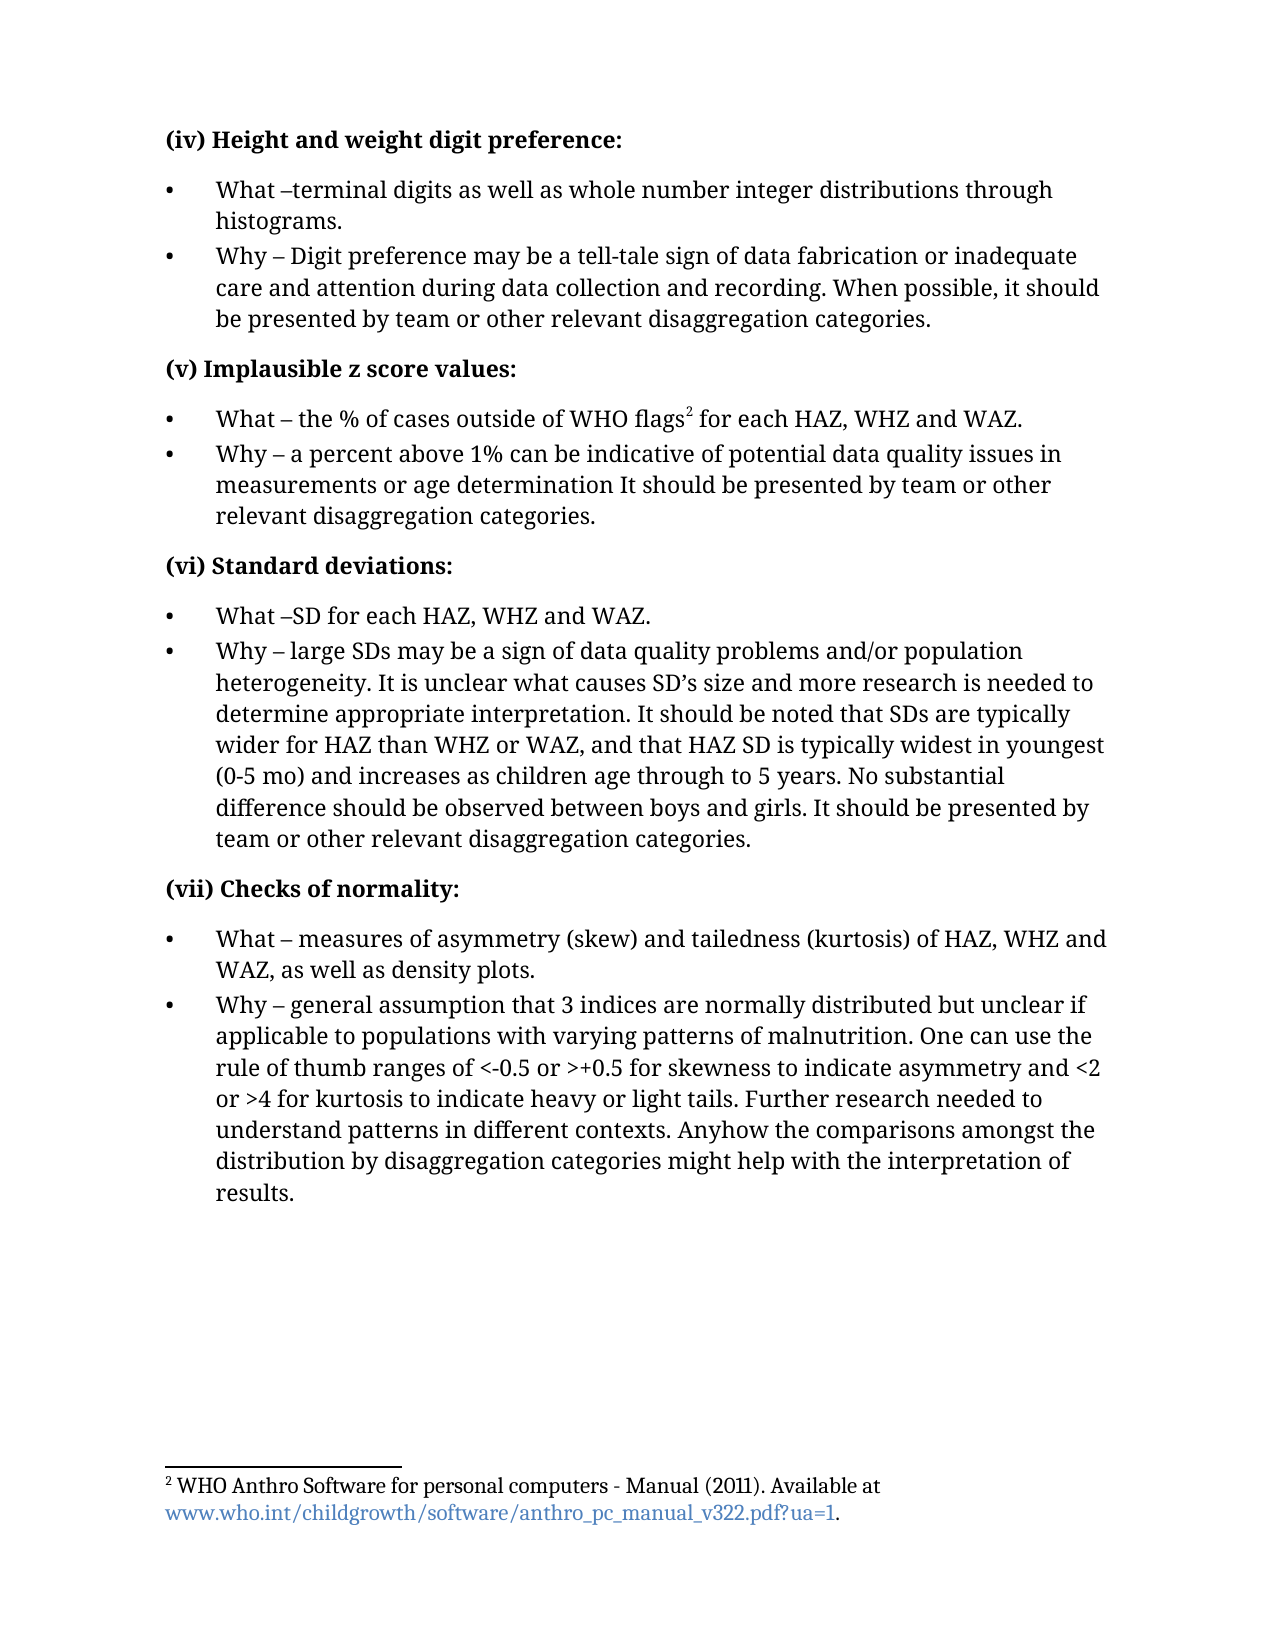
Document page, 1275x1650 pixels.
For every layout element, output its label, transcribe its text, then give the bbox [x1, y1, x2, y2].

list What – the % of cases outside of WHO flags for each HAZ, WHZ and WAZ. [165, 403, 1109, 434]
list Why – general assumption that 3 indices are normally distributed but unclear if applicable to populations with varying patterns of malnutrition. One can use the rule of thumb ranges of <-0.5 or >+0.5 for skewness to indicate asymmetry and <2 or >4 for kurtosis to indicate heavy or light tails. Further research needed to understand patterns in different contexts. Anyhow the comparisons amongst the distribution by disaggregation categories might help with the interpretation of results. [165, 989, 1109, 1208]
text (vii) Checks of normality: [165, 873, 1109, 904]
list Why – large SDs may be a sign of data quality problems and/or population heterogeneity. It is unclear what causes SD’s size and more research is needed to determine appropriate interpretation. It should be noted that SDs are typically wider for HAZ than WHZ or WAZ, and that HAZ SD is typically widest in youngest (0-5 mo) and increases as children age through to 5 years. No substantial difference should be observed between boys and girls. It should be presented by team or other relevant disaggregation categories. [165, 635, 1109, 854]
text (iv) Height and weight digit preference: [165, 124, 1109, 155]
list Why – a percent above 1% can be indicative of potential data quality issues in measurements or age determination It should be presented by team or other relevant disaggregation categories. [165, 438, 1109, 532]
list What –SD for each HAZ, WHZ and WAZ. [165, 600, 1109, 632]
text (vi) Standard deviations: [165, 550, 1109, 582]
list Why – Digit preference may be a tell-tale sign of data fabrication or inadequate care and attention during data collection and recording. When possible, it should be presented by team or other relevant disaggregation categories. [165, 240, 1109, 334]
list What – measures of asymmetry (skew) and tailedness (kurtosis) of HAZ, WHZ and WAZ, as well as density plots. [165, 923, 1109, 985]
text (v) Implausible z score values: [165, 353, 1109, 384]
list What –terminal digits as well as whole number integer distributions through histograms. [165, 174, 1109, 237]
